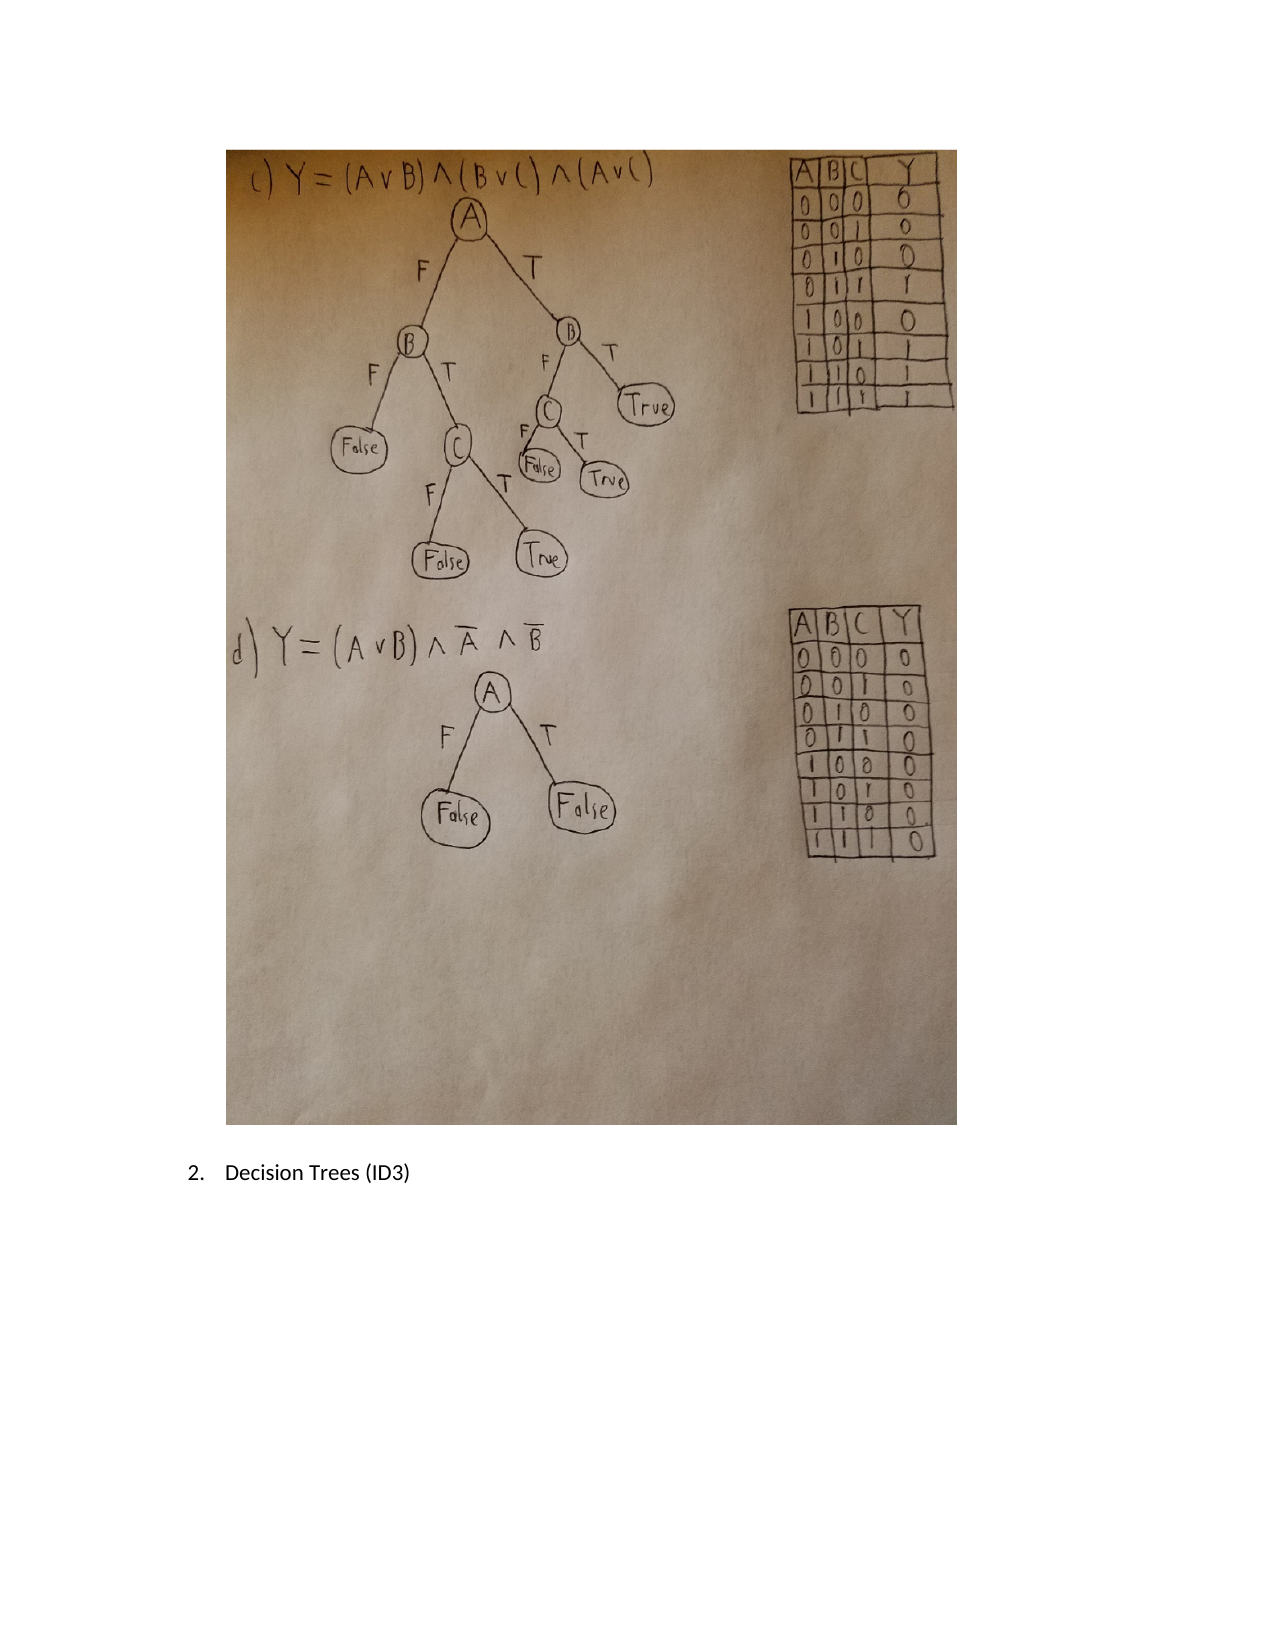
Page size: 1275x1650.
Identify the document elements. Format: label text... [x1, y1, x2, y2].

picture [226, 151, 957, 1124]
list Decision Trees (ID3) [187, 1158, 1125, 1186]
